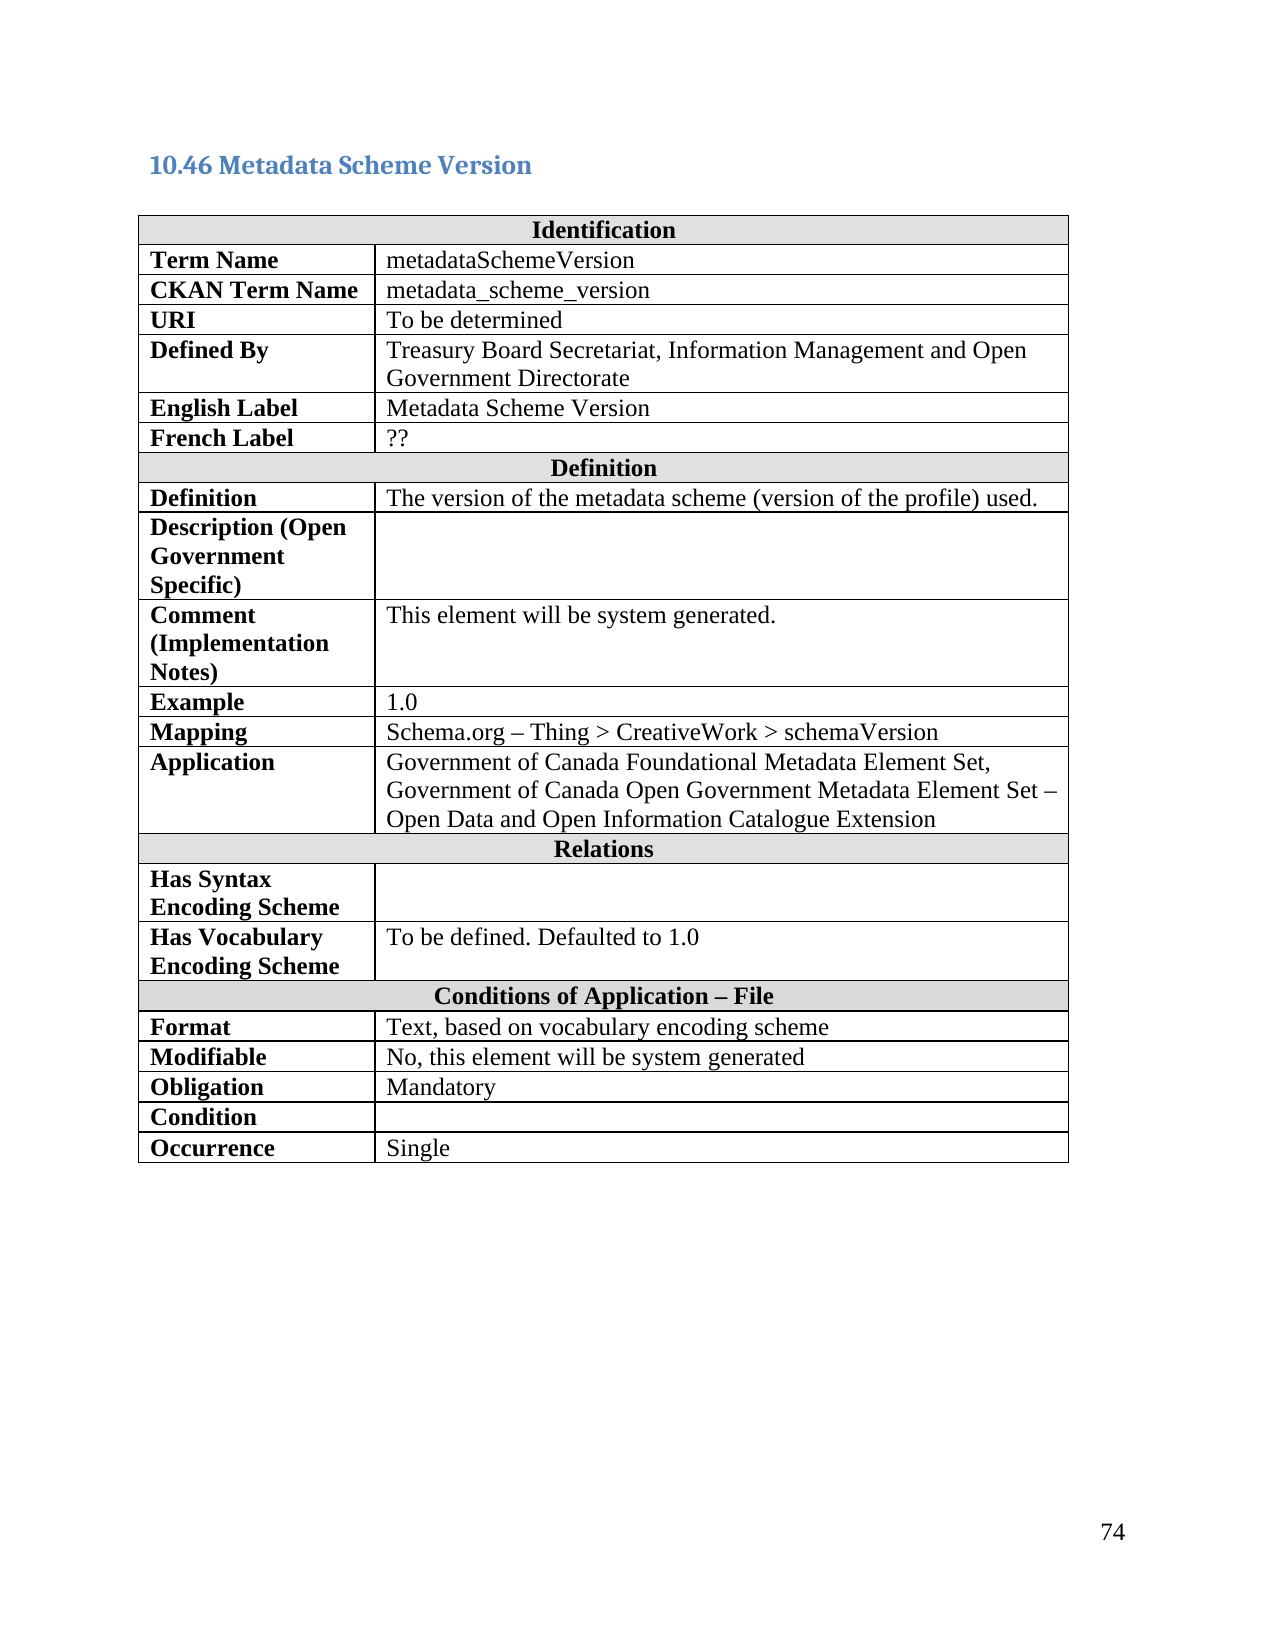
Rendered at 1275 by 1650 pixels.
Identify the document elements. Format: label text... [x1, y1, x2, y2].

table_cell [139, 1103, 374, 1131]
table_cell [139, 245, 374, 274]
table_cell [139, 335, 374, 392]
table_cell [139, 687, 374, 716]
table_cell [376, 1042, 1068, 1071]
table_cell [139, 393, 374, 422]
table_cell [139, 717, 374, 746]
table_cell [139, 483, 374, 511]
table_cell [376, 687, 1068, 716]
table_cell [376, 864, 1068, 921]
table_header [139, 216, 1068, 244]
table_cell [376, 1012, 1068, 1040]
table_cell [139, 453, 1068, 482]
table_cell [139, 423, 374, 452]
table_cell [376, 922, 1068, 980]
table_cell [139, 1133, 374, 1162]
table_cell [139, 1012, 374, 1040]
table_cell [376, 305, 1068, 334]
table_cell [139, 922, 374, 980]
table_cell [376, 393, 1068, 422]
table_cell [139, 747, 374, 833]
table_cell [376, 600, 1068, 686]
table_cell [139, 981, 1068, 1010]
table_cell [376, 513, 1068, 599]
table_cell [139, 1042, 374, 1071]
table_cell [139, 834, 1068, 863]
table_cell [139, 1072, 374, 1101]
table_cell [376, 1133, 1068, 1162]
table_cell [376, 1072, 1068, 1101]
subtitle 10.46 Metadata Scheme Version [150, 150, 1125, 181]
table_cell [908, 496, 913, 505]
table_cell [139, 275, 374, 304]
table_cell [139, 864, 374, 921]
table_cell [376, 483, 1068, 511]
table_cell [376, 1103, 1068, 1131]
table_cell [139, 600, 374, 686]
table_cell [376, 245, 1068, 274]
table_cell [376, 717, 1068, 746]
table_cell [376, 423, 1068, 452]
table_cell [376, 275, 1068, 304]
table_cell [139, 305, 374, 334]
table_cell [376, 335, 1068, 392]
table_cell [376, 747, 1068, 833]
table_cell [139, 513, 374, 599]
